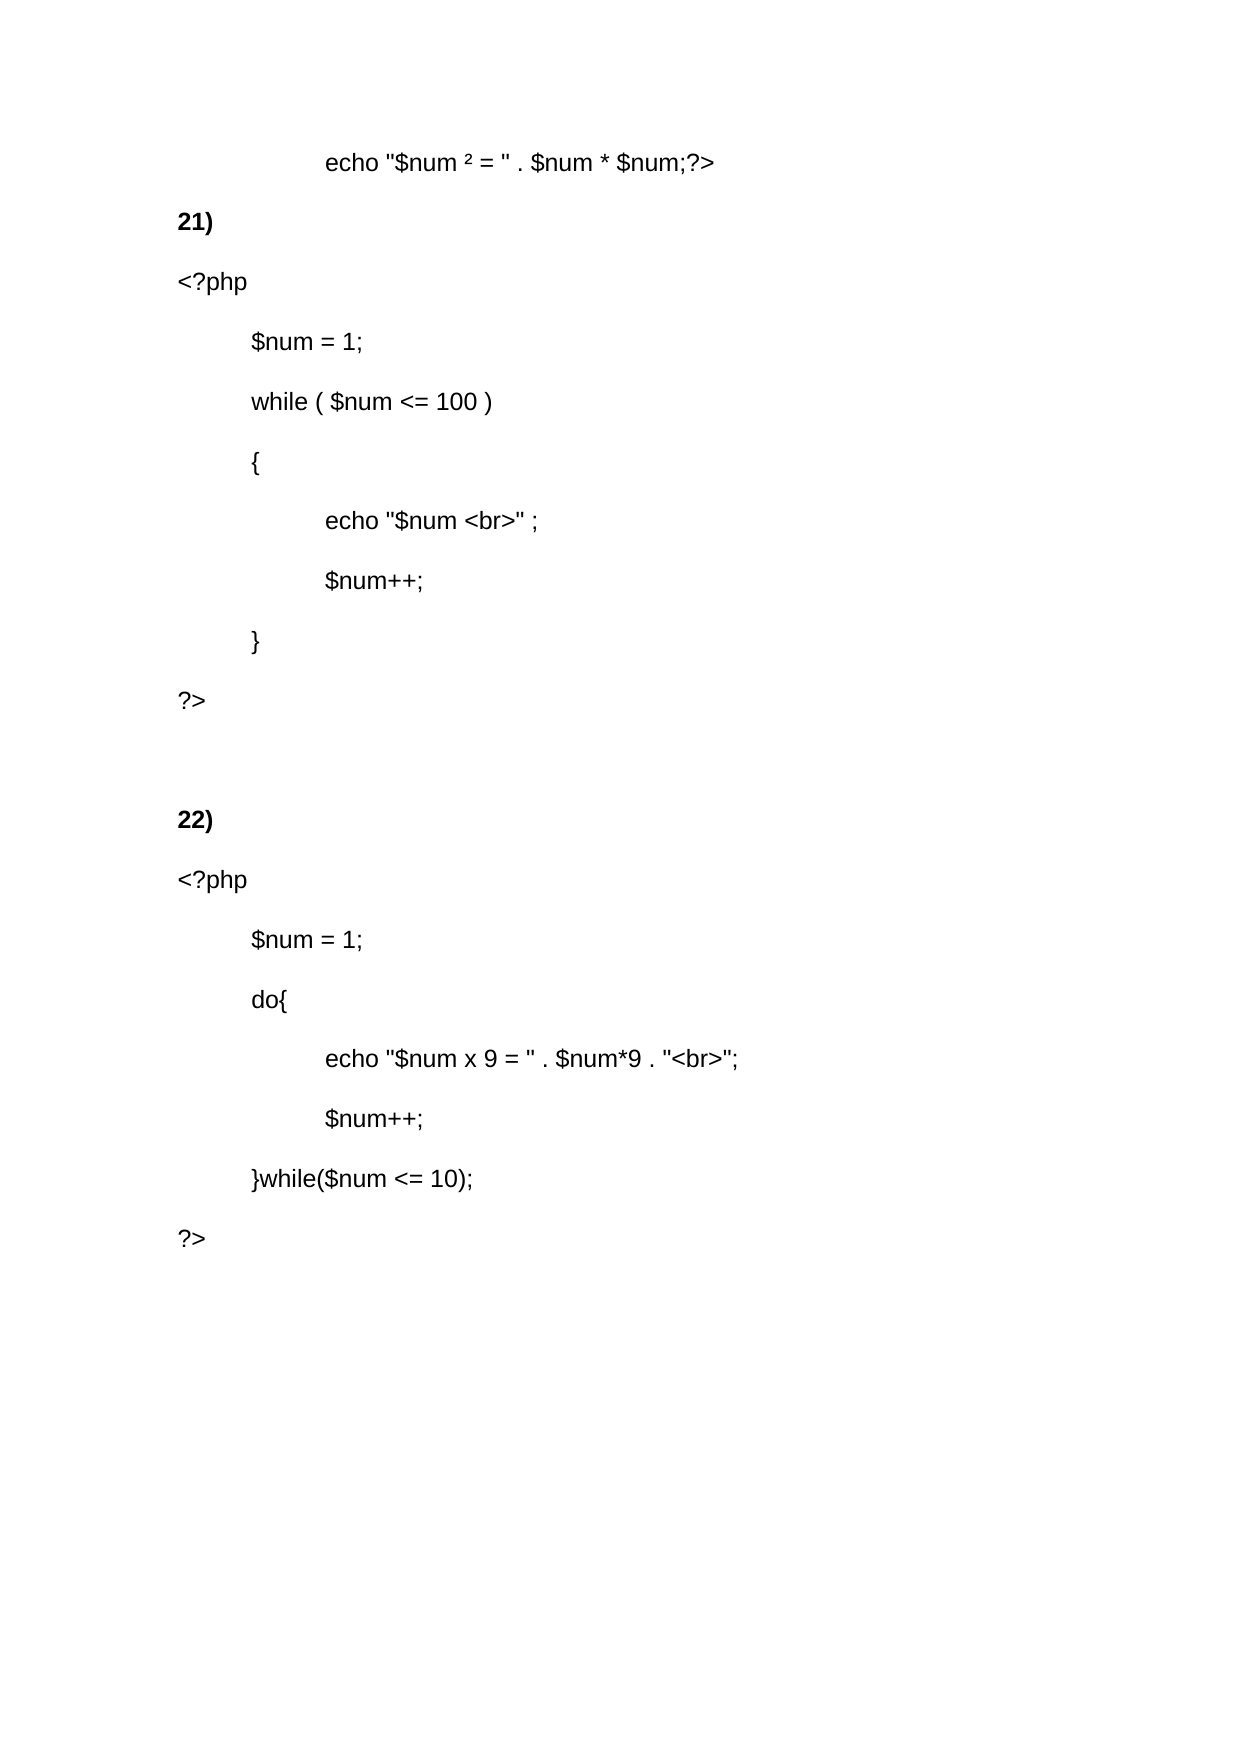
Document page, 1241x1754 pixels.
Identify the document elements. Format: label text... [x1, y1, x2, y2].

text echo "$num <br>" ; [251, 506, 1063, 535]
text while ( $num <= 100 ) [251, 387, 1063, 416]
text $num = 1; [251, 327, 1063, 356]
text } [251, 626, 1063, 655]
text echo "$num ² = " . $num * $num;?> [251, 148, 1063, 176]
text }while($num <= 10); [251, 1164, 1063, 1193]
text $num++; [251, 566, 1063, 595]
text $num++; [251, 1104, 1063, 1133]
text echo "$num x 9 = " . $num*9 . "<br>"; [251, 1044, 1063, 1073]
text do{ [251, 985, 1063, 1013]
text 22) [177, 805, 1063, 834]
text ?> [177, 1224, 1063, 1253]
text { [251, 447, 1063, 475]
text <?php [177, 865, 1063, 894]
text $num = 1; [251, 925, 1063, 954]
text ?> [177, 686, 1063, 714]
text <?php [177, 267, 1063, 296]
text 21) [177, 207, 1063, 236]
